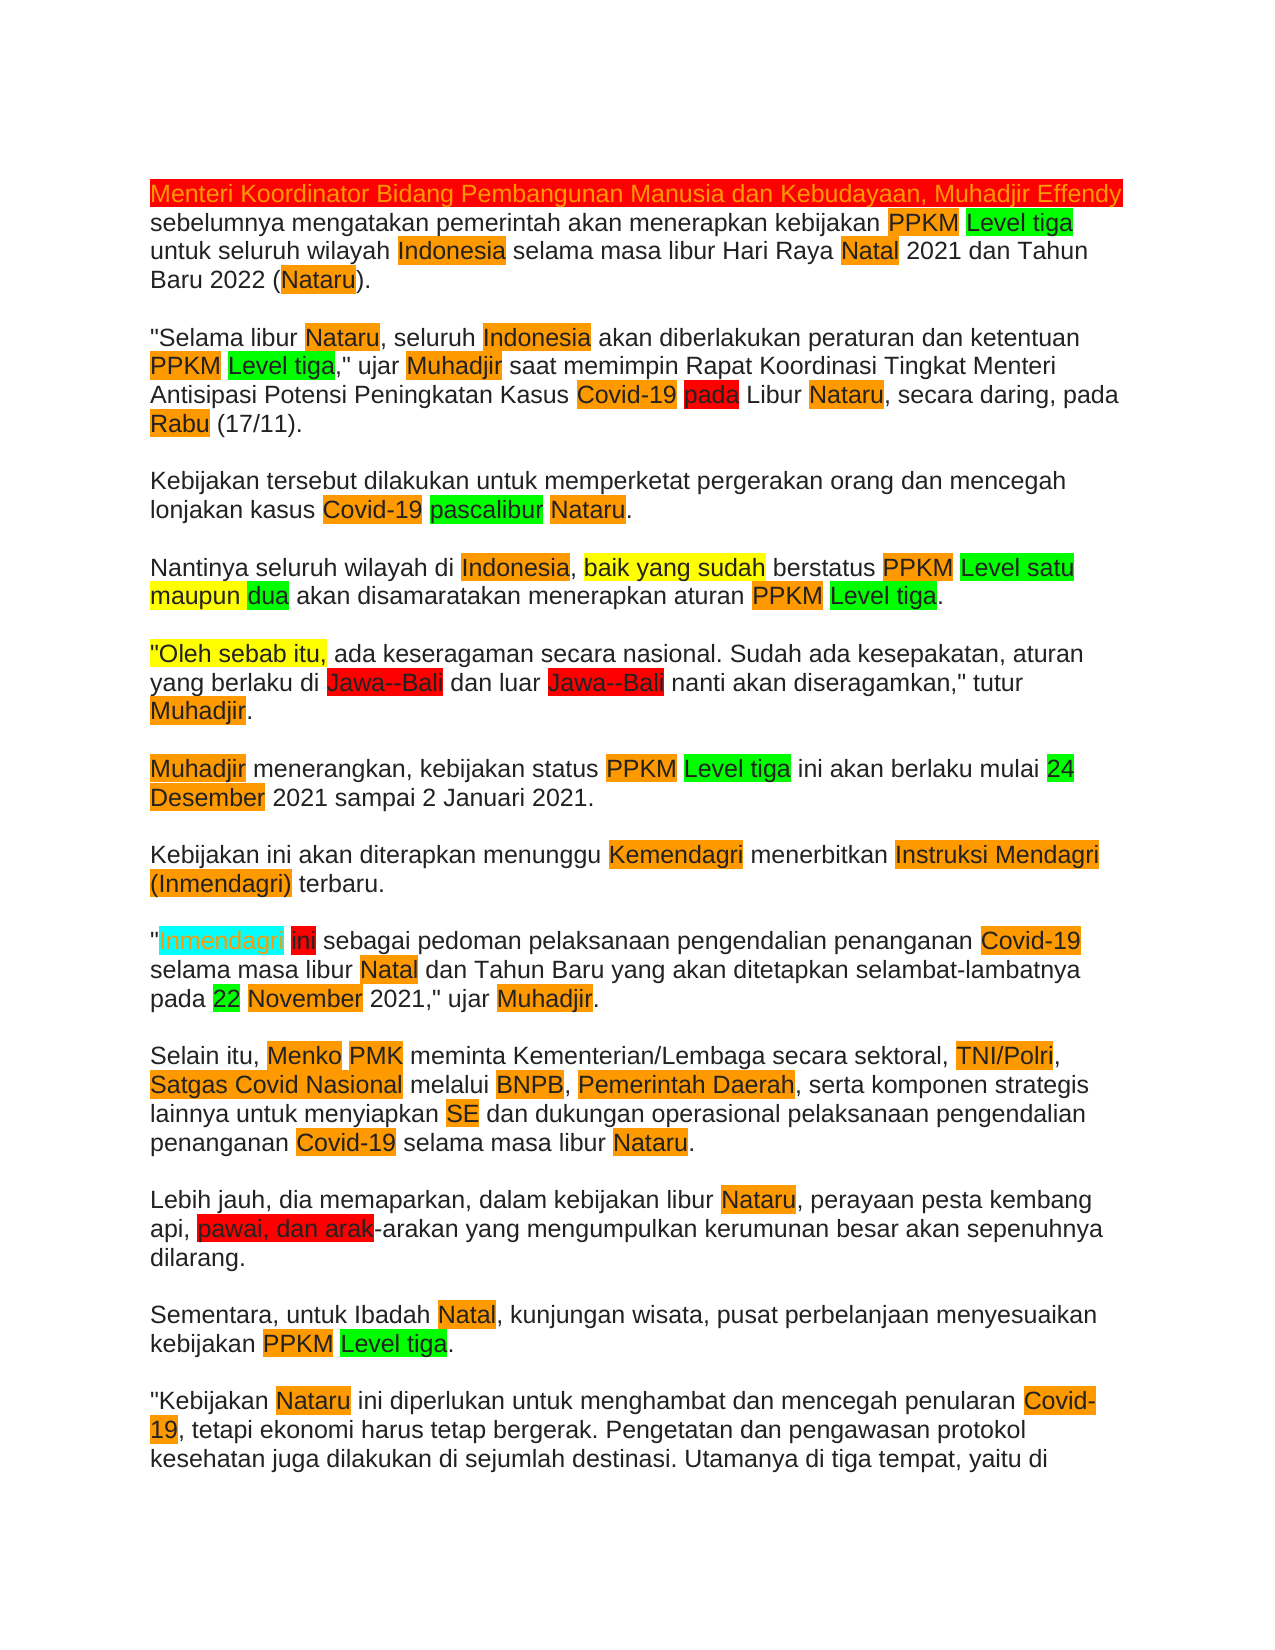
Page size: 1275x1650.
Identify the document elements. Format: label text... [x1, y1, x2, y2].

text Sementara, untuk Ibadah Natal, kunjungan wisata, pusat perbelanjaan menyesuaikan kebijakan PPKM Level tiga. [447, 1300, 1125, 1357]
text "Selama libur Nataru, seluruh Indonesia akan diberlakukan peraturan dan ketentuan PPKM Level tiga," ujar Muhadjir saat memimpin Rapat Koordinasi Tingkat Menteri Antisipasi Potensi Peningkatan Kasus Covid-19 pada Libur Nataru, secara daring, pada Rabu (17/11). [150, 322, 1125, 437]
text "Inmendagri ini sebagai pedoman pelaksanaan pengendalian penanganan Covid-19 selama masa libur Natal dan Tahun Baru yang akan ditetapkan selambat-lambatnya pada 22 November 2021," ujar Muhadjir. [150, 926, 1125, 1012]
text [150, 1386, 1125, 1472]
text Lebih jauh, dia memaparkan, dalam kebijakan libur Nataru, perayaan pesta kembang api, pawai, dan arak-arakan yang mengumpulkan kerumunan besar akan sepenuhnya dilarang. [150, 1185, 1125, 1271]
text Kebijakan ini akan diterapkan menunggu Kemendagri menerbitkan Instruksi Mendagri (Inmendagri) terbaru. [150, 840, 1125, 897]
text Muhadjir menerangkan, kebijakan status PPKM Level tiga ini akan berlaku mulai 24 Desember 2021 sampai 2 Januari 2021. [150, 754, 1125, 811]
text Nantinya seluruh wilayah di Indonesia, baik yang sudah berstatus PPKM Level satu maupun dua akan disamaratakan menerapkan aturan PPKM Level tiga. [150, 552, 1125, 610]
text "Oleh sebab itu, ada keseragaman secara nasional. Sudah ada kesepakatan, aturan yang berlaku di Jawa--Bali dan luar Jawa--Bali nanti akan diseragamkan," tutur Muhadjir. [150, 639, 1125, 725]
text Sementara, untuk Ibadah Natal, kunjungan wisata, pusat perbelanjaan menyesuaikan kebijakan PPKM Level tiga. [150, 1300, 438, 1357]
text Kebijakan tersebut dilakukan untuk memperketat pergerakan orang dan mencegah lonjakan kasus Covid-19 pascalibur Nataru. [150, 466, 1125, 524]
text Selain itu, Menko PMK meminta Kementerian/Lembaga secara sektoral, TNI/Polri, Satgas Covid Nasional melalui BNPB, Pemerintah Daerah, serta komponen strategis lainnya untuk menyiapkan SE dan dukungan operasional pelaksanaan pengendalian penanganan Covid-19 selama masa libur Nataru. [150, 1041, 1125, 1156]
text Menteri Koordinator Bidang Pembangunan Manusia dan Kebudayaan, Muhadjir Effendy sebelumnya mengatakan pemerintah akan menerapkan kebijakan PPKM Level tiga untuk seluruh wilayah Indonesia selama masa libur Hari Raya Natal 2021 dan Tahun Baru 2022 (Nataru). [150, 179, 1125, 294]
